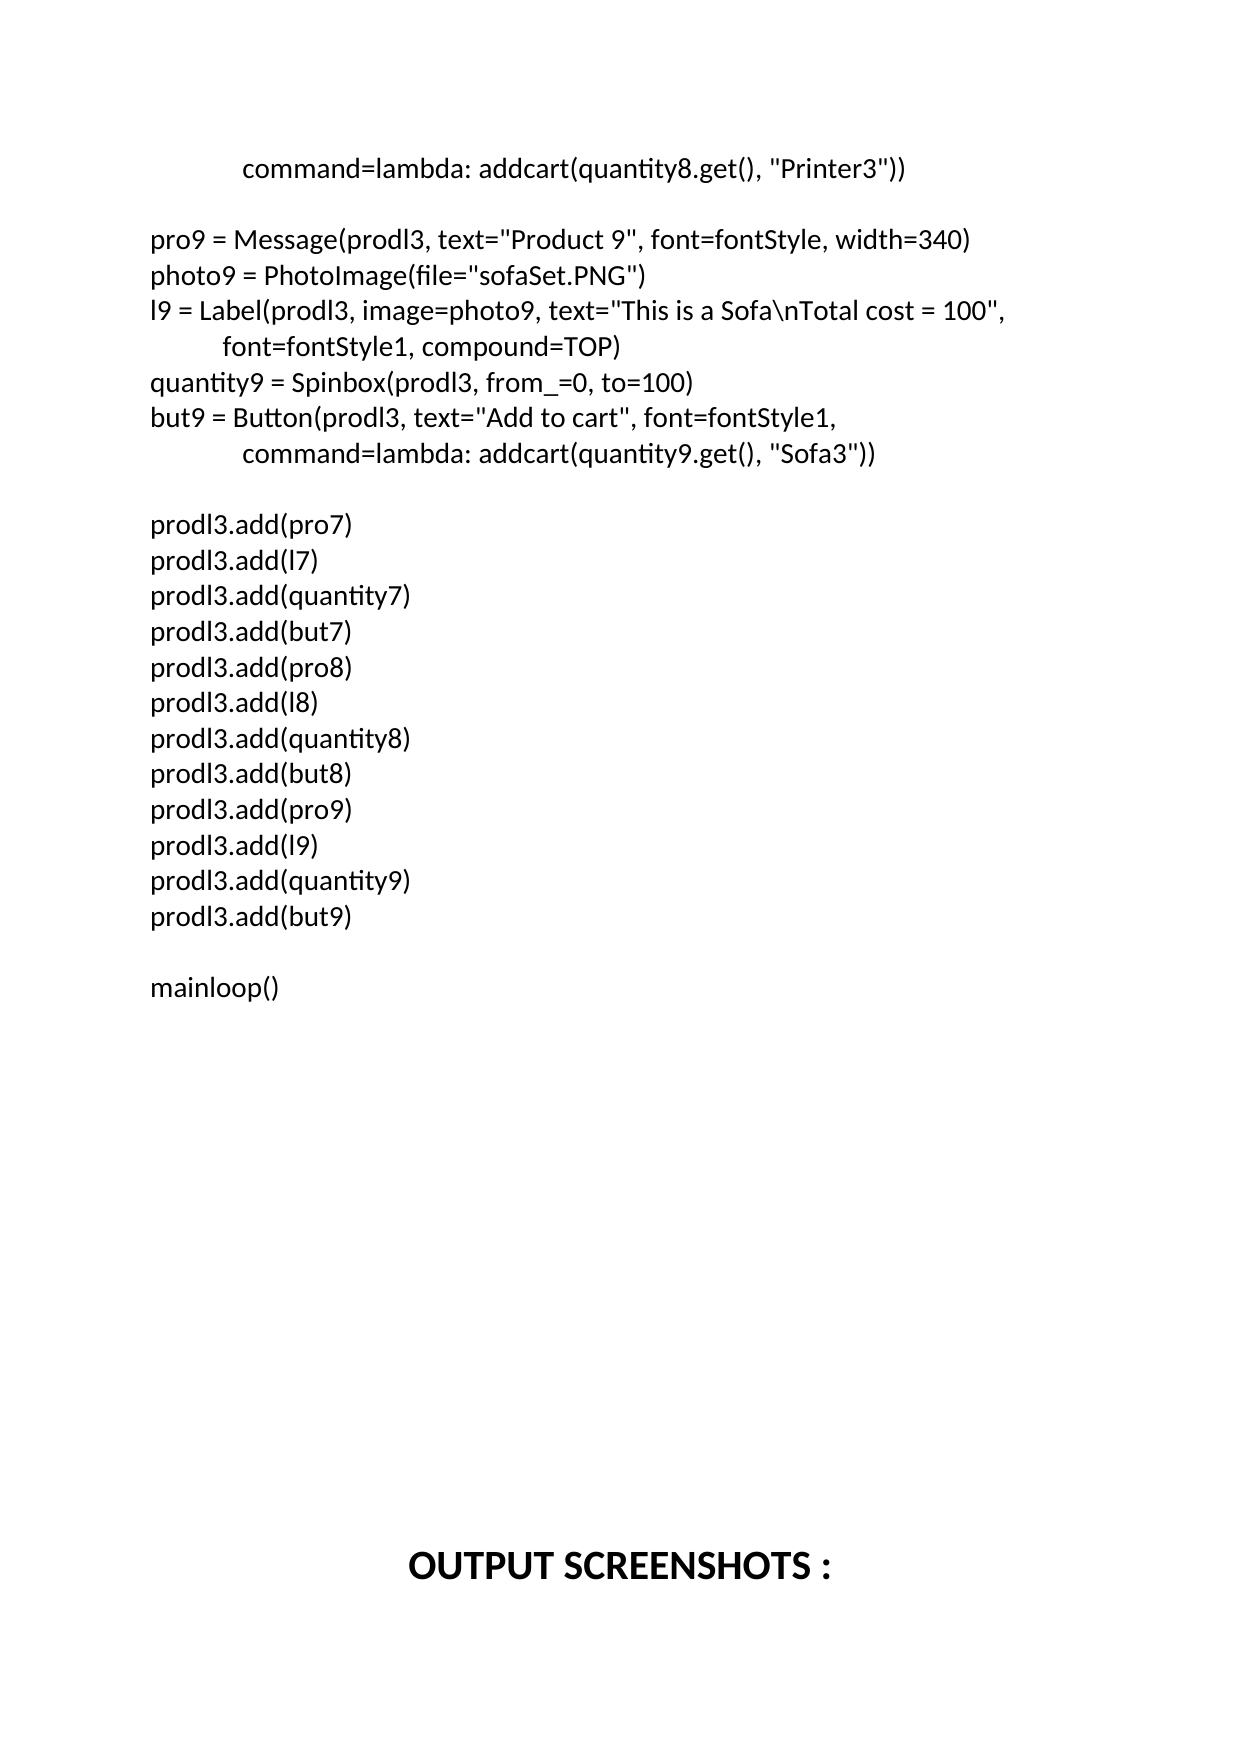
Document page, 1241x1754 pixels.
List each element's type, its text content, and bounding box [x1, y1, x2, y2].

text command=lambda: addcart(quantity8.get(), "Printer3")) [150, 150, 1090, 186]
text command=lambda: addcart(quantity9.get(), "Sofa3")) [150, 435, 1090, 471]
text but9 = Button(prodl3, text="Add to cart", font=fontStyle1, [150, 399, 1090, 435]
text prodl3.add(quantity8) [150, 720, 1090, 756]
text prodl3.add(l8) [150, 684, 1090, 720]
text prodl3.add(but9) [150, 898, 1090, 934]
text pro9 = Message(prodl3, text="Product 9", font=fontStyle, width=340) [150, 221, 1090, 257]
text prodl3.add(pro8) [150, 649, 1090, 684]
text prodl3.add(pro7) [150, 506, 1090, 542]
text mainloop() [150, 969, 1090, 1005]
text prodl3.add(but8) [150, 756, 1090, 791]
text prodl3.add(l7) [150, 542, 1090, 577]
text prodl3.add(but7) [150, 613, 1090, 649]
text font=fontStyle1, compound=TOP) [150, 328, 1090, 364]
text prodl3.add(l9) [150, 827, 1090, 862]
text prodl3.add(quantity9) [150, 862, 1090, 898]
text quantity9 = Spinbox(prodl3, from_=0, to=100) [150, 364, 1090, 399]
text photo9 = PhotoImage(file="sofaSet.PNG") [150, 257, 1090, 292]
text OUTPUT SCREENSHOTS : [150, 1539, 1090, 1590]
text l9 = Label(prodl3, image=photo9, text="This is a Sofa\nTotal cost = 100", [150, 292, 1090, 328]
text prodl3.add(quantity7) [150, 577, 1090, 613]
text prodl3.add(pro9) [150, 791, 1090, 827]
